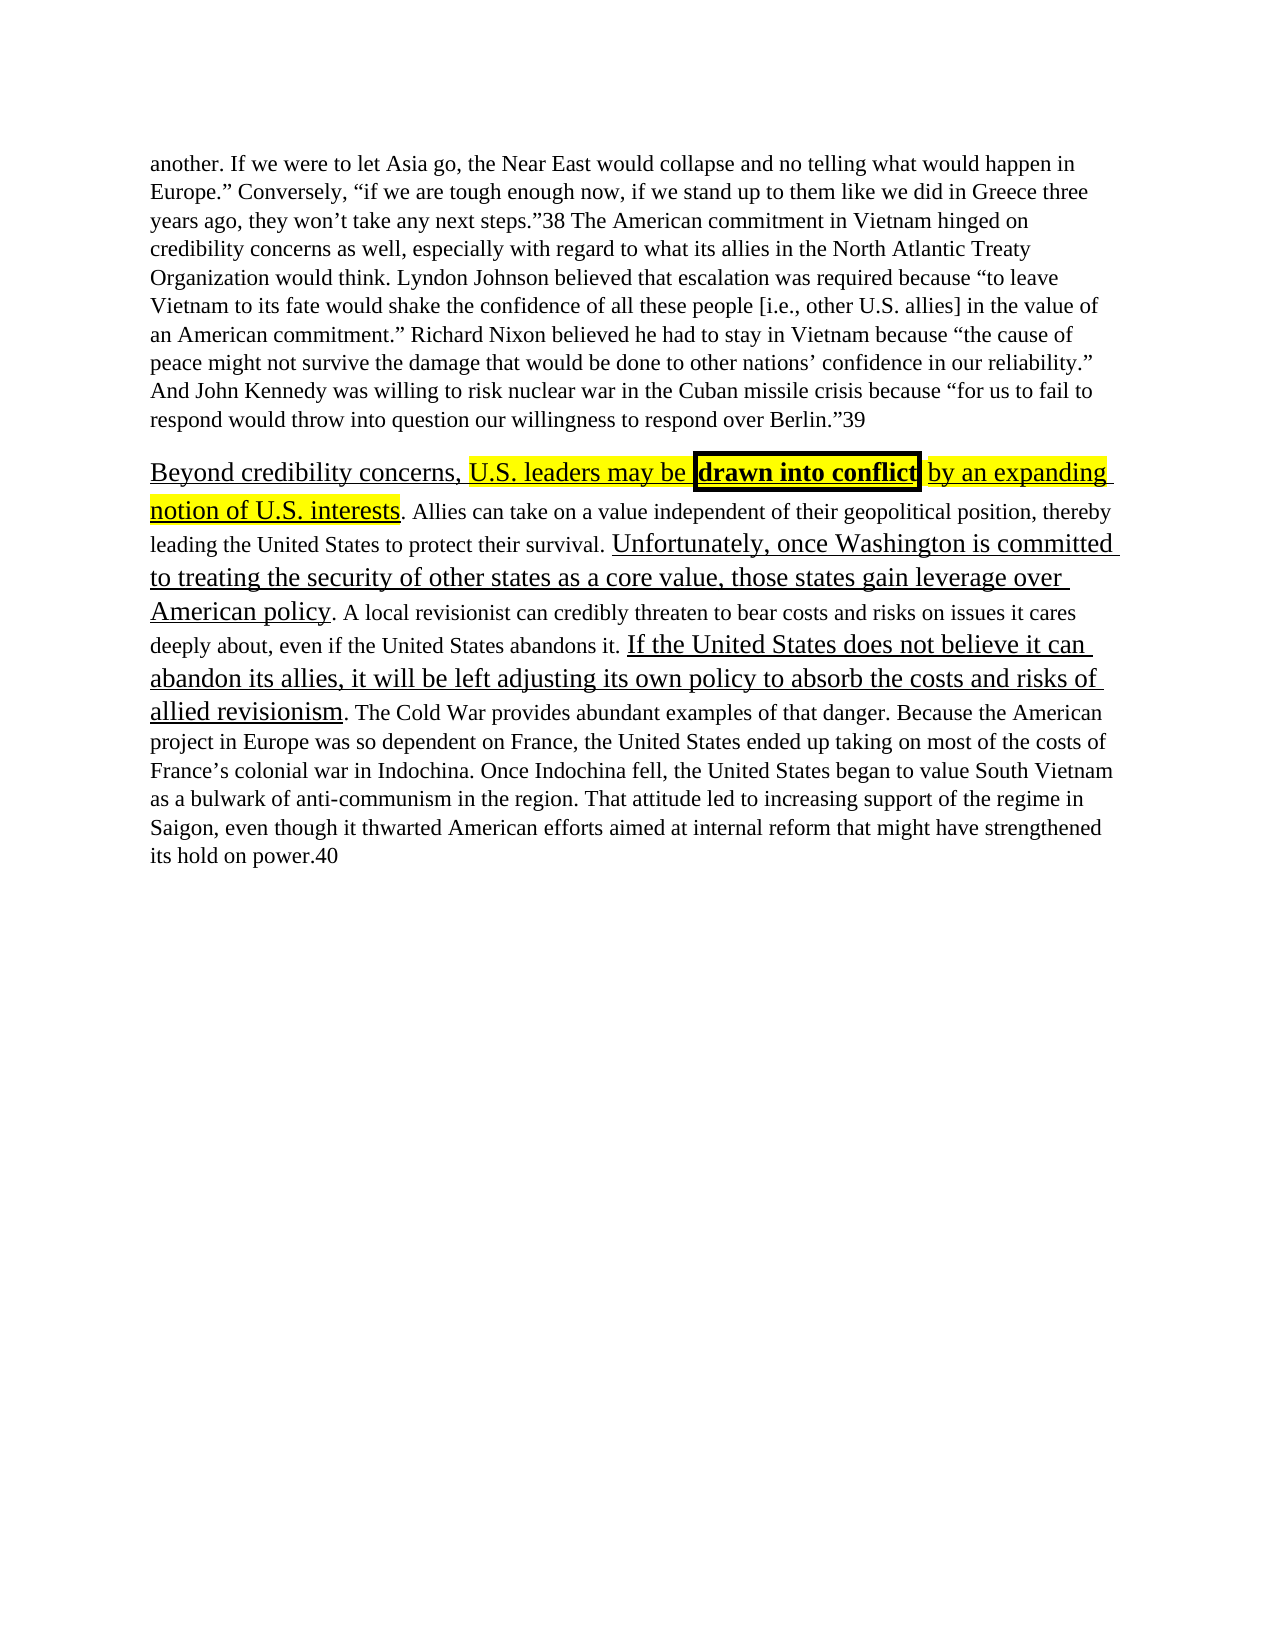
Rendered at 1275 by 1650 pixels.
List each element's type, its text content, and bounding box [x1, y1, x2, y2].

text Beyond credibility concerns, U.S. leaders may be drawn into conflict by an expanding notion of U.S. interests. Allies can take on a value independent of their geopolitical position, thereby leading the United States to protect their survival. Unfortunately, once Washington is committed to treating the security of other states as a core value, those states gain leverage over American policy. A local revisionist can credibly threaten to bear costs and risks on issues it cares deeply about, even if the United States abandons it. If the United States does not believe it can abandon its allies, it will be left adjusting its own policy to absorb the costs and risks of allied revisionism. The Cold War provides abundant examples of that danger. Because the American project in Europe was so dependent on France, the United States ended up taking on most of the costs of France’s colonial war in Indochina. Once Indochina fell, the United States began to value South Vietnam as a bulwark of anti‐​communism in the region. That attitude led to increasing support of the regime in Saigon, even though it thwarted American efforts aimed at internal reform that might have strengthened its hold on power.40 [150, 451, 1125, 868]
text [150, 150, 1125, 432]
